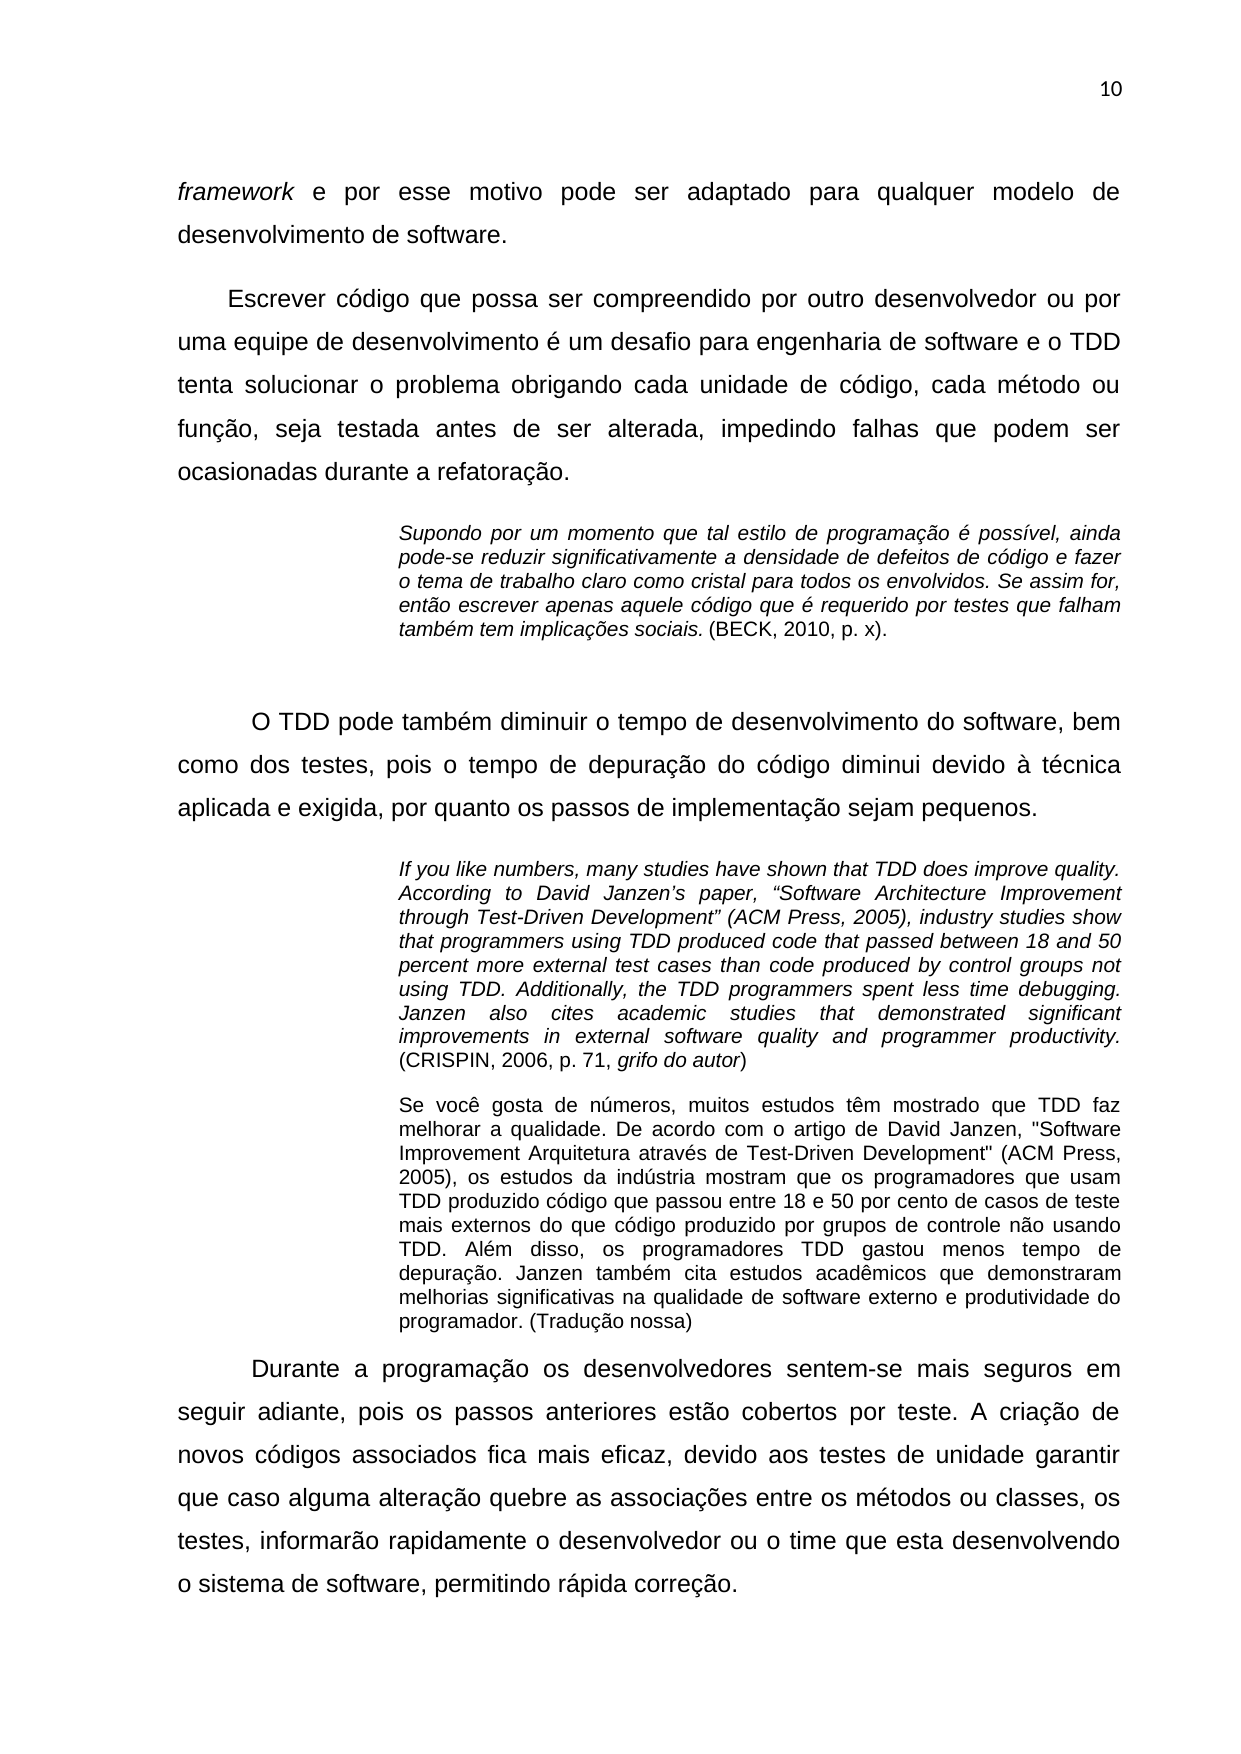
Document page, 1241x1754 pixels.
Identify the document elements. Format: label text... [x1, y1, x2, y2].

text If you like numbers, many studies have shown that TDD does improve quality. According to David Janzen’s paper, “Software Architecture Improvement through Test-Driven Development” (ACM Press, 2005), industry studies show that programmers using TDD produced code that passed between 18 and 50 percent more external test cases than code produced by control groups not using TDD. Additionally, the TDD programmers spent less time debugging. Janzen also cites academic studies that demonstrated significant improvements in external software quality and programmer productivity. (CRISPIN, 2006, p. 71, grifo do autor) [398, 857, 1122, 1072]
text O TDD pode também diminuir o tempo de desenvolvimento do software, bem como dos testes, pois o tempo de depuração do código diminui devido à técnica aplicada e exigida, por quanto os passos de implementação sejam pequenos. [177, 706, 1122, 821]
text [177, 177, 1122, 249]
text Escrever código que possa ser compreendido por outro desenvolvedor ou por uma equipe de desenvolvimento é um desafio para engenharia de software e o TDD tenta solucionar o problema obrigando cada unidade de código, cada método ou função, seja testada antes de ser alterada, impedindo falhas que podem ser ocasionadas durante a refatoração. [177, 284, 1122, 486]
text Supondo por um momento que tal estilo de programação é possível, ainda pode-se reduzir significativamente a densidade de defeitos de código e fazer o tema de trabalho claro como cristal para todos os envolvidos. Se assim for, então escrever apenas aquele código que é requerido por testes que falham também tem implicações sociais. (BECK, 2010, p. x). [398, 521, 1122, 641]
text Se você gosta de números, muitos estudos têm mostrado que TDD faz melhorar a qualidade. De acordo com o artigo de David Janzen, "Software Improvement Arquitetura através de Test-Driven Development" (ACM Press, 2005), os estudos da indústria mostram que os programadores que usam TDD produzido código que passou entre 18 e 50 por cento de casos de teste mais externos do que código produzido por grupos de controle não usando TDD. Além disso, os programadores TDD gastou menos tempo de depuração. Janzen também cita estudos acadêmicos que demonstraram melhorias significativas na qualidade de software externo e produtividade do programador. (Tradução nossa) [398, 1093, 1122, 1333]
text Durante a programação os desenvolvedores sentem-se mais seguros em seguir adiante, pois os passos anteriores estão cobertos por teste. A criação de novos códigos associados fica mais eficaz, devido aos testes de unidade garantir que caso alguma alteração quebre as associações entre os métodos ou classes, os testes, informarão rapidamente o desenvolvedor ou o time que esta desenvolvendo o sistema de software, permitindo rápida correção. [177, 1353, 1122, 1598]
